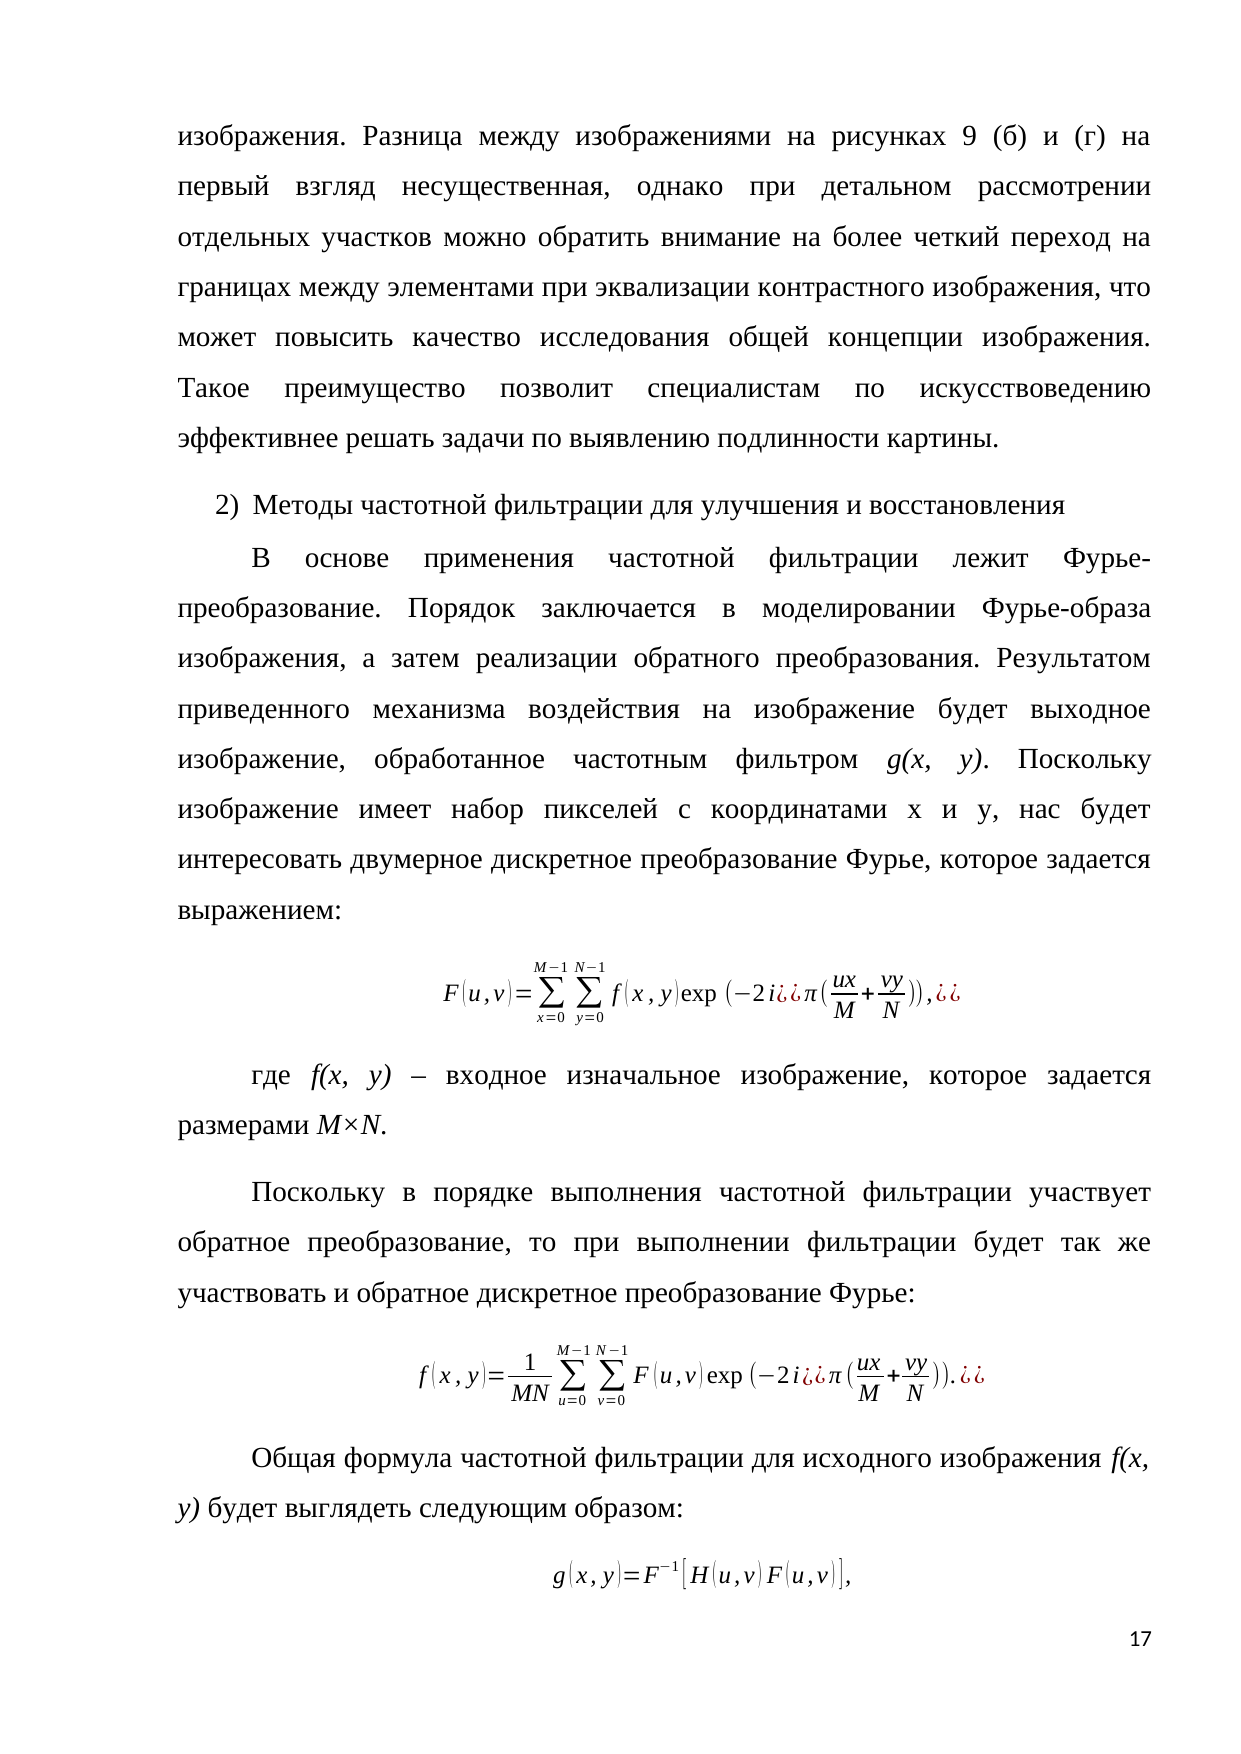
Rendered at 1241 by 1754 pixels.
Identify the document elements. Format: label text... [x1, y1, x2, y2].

text Поскольку в порядке выполнения частотной фильтрации участвует обратное преобразование, то при выполнении фильтрации будет так же участвовать и обратное дискретное преобразование Фурье: [177, 1174, 1152, 1308]
list Методы частотной фильтрации для улучшения и восстановления [215, 487, 1152, 521]
text где f(x, y) – входное изначальное изображение, которое задается размерами M×N. [177, 1057, 1152, 1141]
text Общая формула частотной фильтрации для исходного изображения f(x, y) будет выглядеть следующим образом: [177, 1440, 1152, 1523]
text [177, 118, 1152, 453]
text В основе применения частотной фильтрации лежит Фурье-преобразование. Порядок заключается в моделировании Фурье-образа изображения, а затем реализации обратного преобразования. Результатом приведенного механизма воздействия на изображение будет выходное изображение, обработанное частотным фильтром g(x, y). Поскольку изображение имеет набор пикселей с координатами x и y, нас будет интересовать двумерное дискретное преобразование Фурье, которое задается выражением: [177, 540, 1152, 926]
